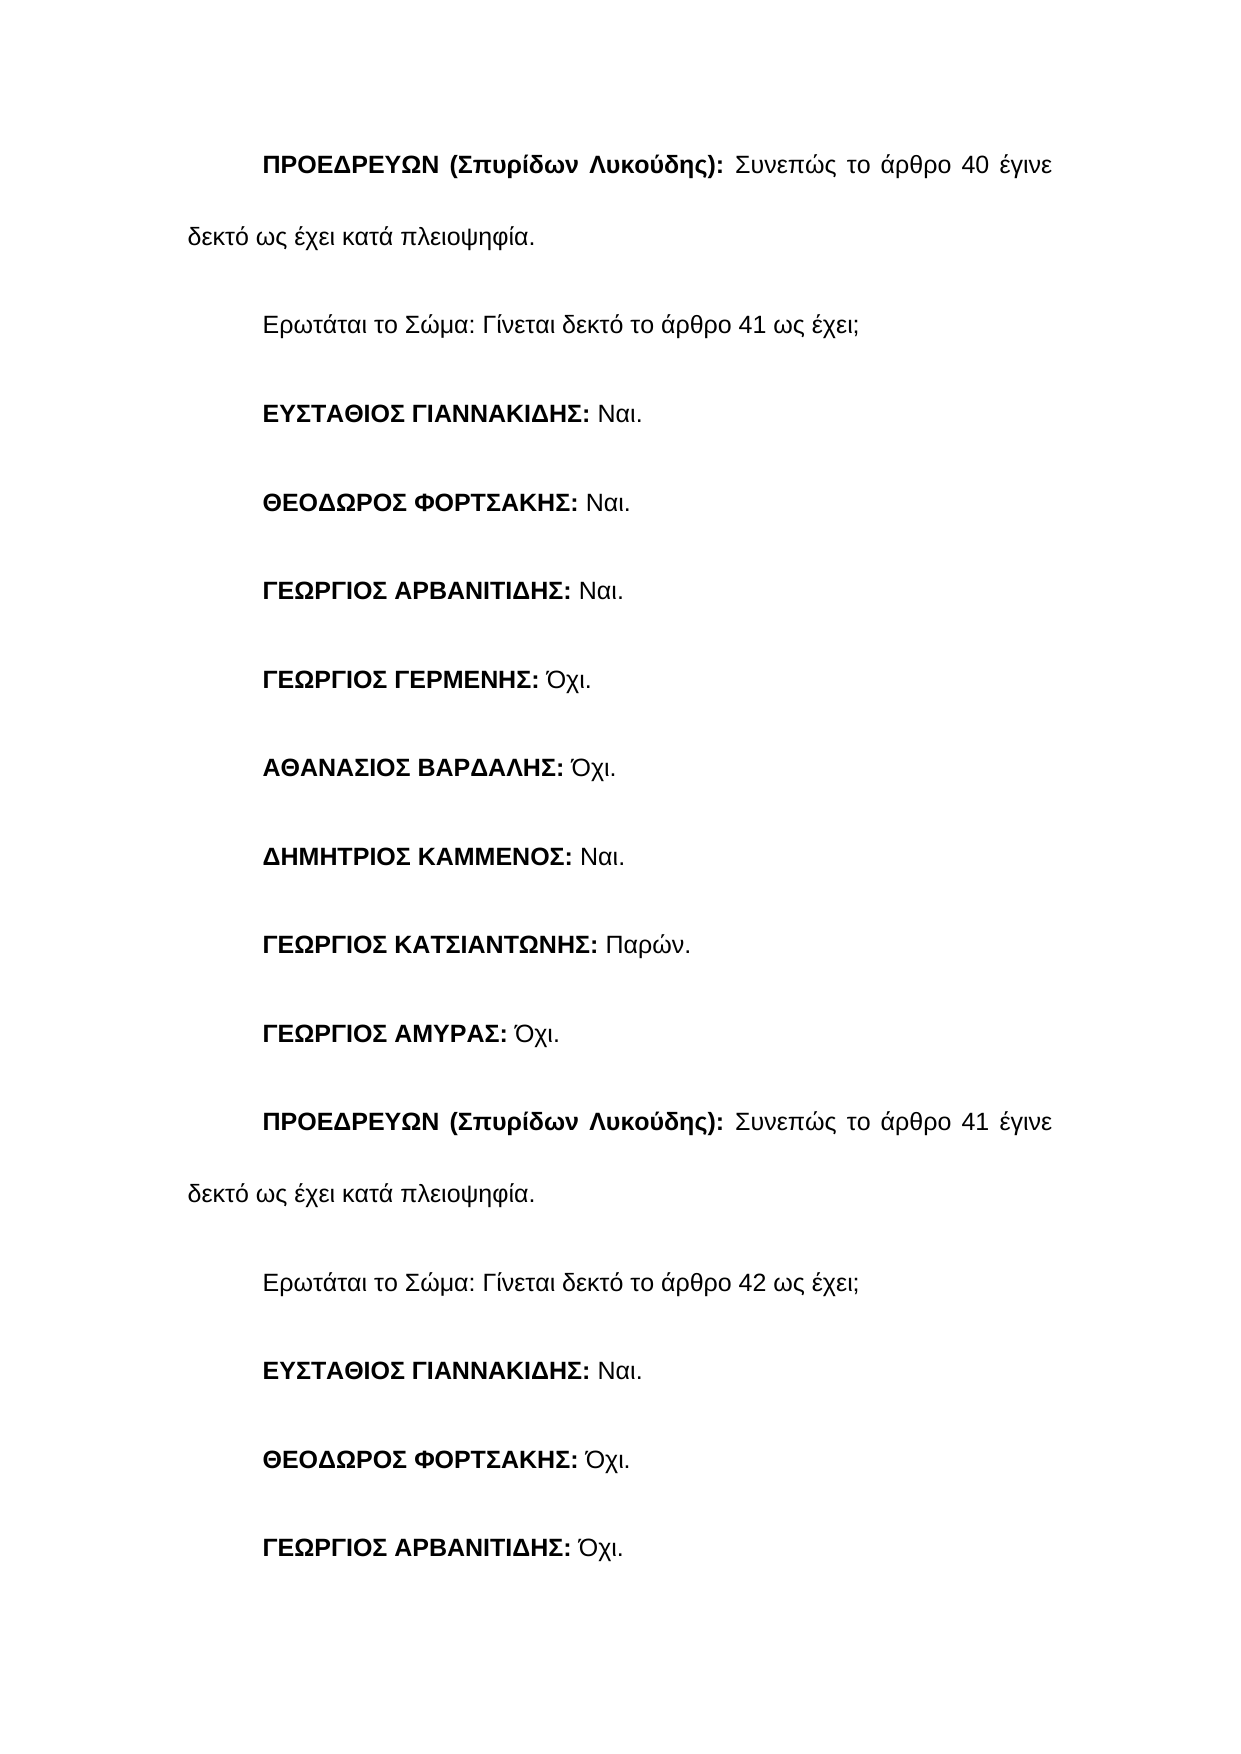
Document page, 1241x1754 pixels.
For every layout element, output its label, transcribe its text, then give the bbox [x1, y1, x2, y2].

text ΑΘΑΝΑΣΙΟΣ ΒΑΡΔΑΛΗΣ: Όχι. [187, 753, 1053, 782]
text ΓΕΩΡΓΙΟΣ ΑΡΒΑΝΙΤΙΔΗΣ: Ναι. [187, 576, 1053, 605]
text ΕΥΣΤΑΘΙΟΣ ΓΙΑΝΝΑΚΙΔΗΣ: Ναι. [187, 399, 1053, 428]
text Ερωτάται το Σώμα: Γίνεται δεκτό το άρθρο 41 ως έχει; [187, 310, 1053, 339]
text ΓΕΩΡΓΙΟΣ ΑΜΥΡΑΣ: Όχι. [187, 1019, 1053, 1047]
text ΠΡΟΕΔΡΕΥΩΝ (Σπυρίδων Λυκούδης): Συνεπώς το άρθρο 40 έγινε δεκτό ως έχει κατά πλειοψηφία. [187, 150, 1053, 251]
text Ερωτάται το Σώμα: Γίνεται δεκτό το άρθρο 42 ως έχει; [187, 1268, 1053, 1296]
text ΓΕΩΡΓΙΟΣ ΑΡΒΑΝΙΤΙΔΗΣ: Όχι. [187, 1533, 1053, 1562]
text ΘΕΟΔΩΡΟΣ ΦΟΡΤΣΑΚΗΣ: Όχι. [187, 1445, 1053, 1473]
text ΔΗΜΗΤΡΙΟΣ ΚΑΜΜΕΝΟΣ: Ναι. [187, 842, 1053, 870]
text ΕΥΣΤΑΘΙΟΣ ΓΙΑΝΝΑΚΙΔΗΣ: Ναι. [187, 1356, 1053, 1385]
text ΓΕΩΡΓΙΟΣ ΚΑΤΣΙΑΝΤΩΝΗΣ: Παρών. [187, 930, 1053, 959]
text ΘΕΟΔΩΡΟΣ ΦΟΡΤΣΑΚΗΣ: Ναι. [187, 487, 1053, 516]
text ΠΡΟΕΔΡΕΥΩΝ (Σπυρίδων Λυκούδης): Συνεπώς το άρθρο 41 έγινε δεκτό ως έχει κατά πλειοψηφία. [187, 1107, 1053, 1208]
text ΓΕΩΡΓΙΟΣ ΓΕΡΜΕΝΗΣ: Όχι. [187, 664, 1053, 693]
